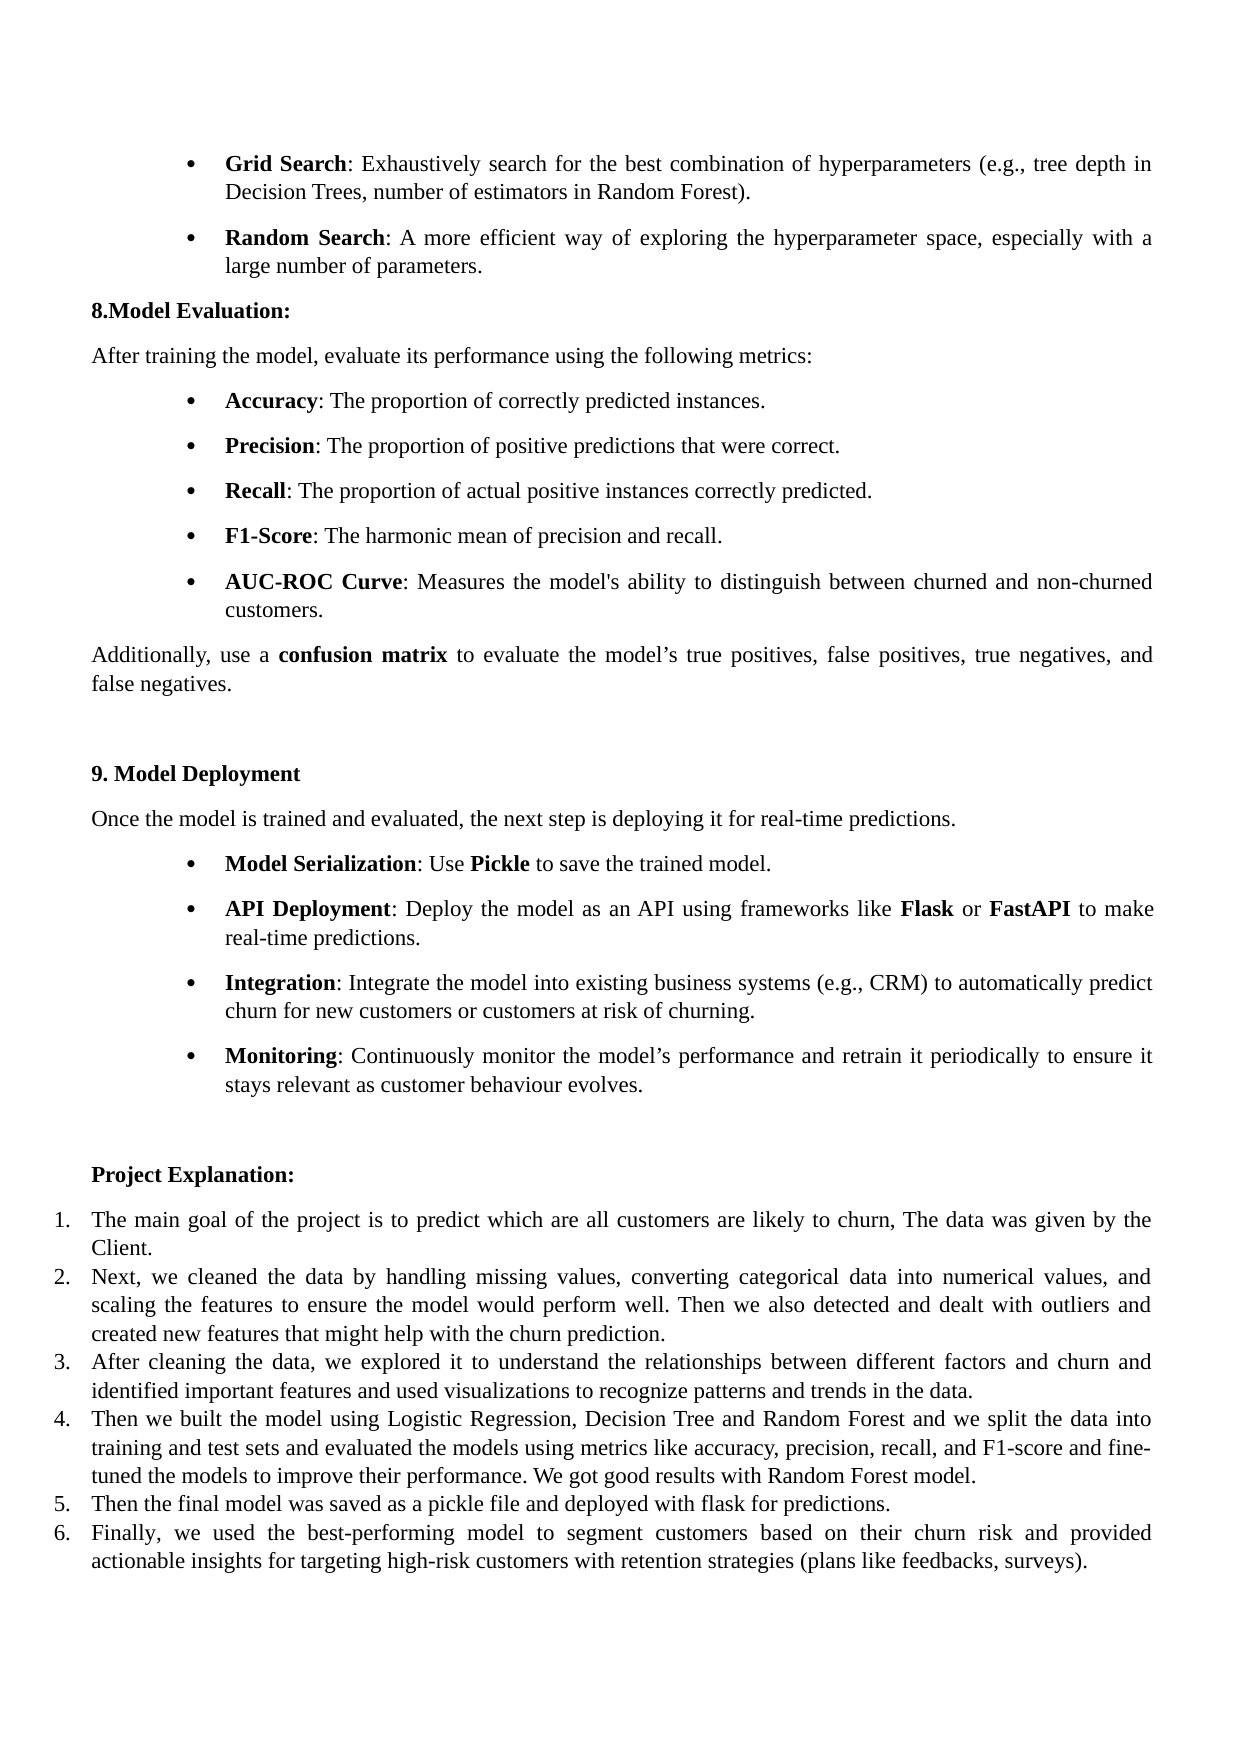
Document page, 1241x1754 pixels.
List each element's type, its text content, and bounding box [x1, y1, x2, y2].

list Precision: The proportion of positive predictions that were correct. [187, 432, 1154, 459]
list F1-Score: The harmonic mean of precision and recall. [187, 523, 1154, 549]
list Integration: Integrate the model into existing business systems (e.g., CRM) to automatically predict churn for new customers or customers at risk of churning. [187, 969, 1154, 1023]
list After cleaning the data, we explored it to understand the relationships between different factors and churn and identified important features and used visualizations to recognize patterns and trends in the data. [53, 1348, 1154, 1403]
list Finally, we used the best-performing model to segment customers based on their churn risk and provided actionable insights for targeting high-risk customers with retention strategies (plans like feedbacks, surveys). [53, 1519, 1154, 1574]
list Monitoring: Continuously monitor the model’s performance and retrain it periodically to ensure it stays relevant as customer behaviour evolves. [187, 1042, 1154, 1097]
text Project Explanation: [91, 1161, 1154, 1187]
list Model Serialization: Use Pickle to save the trained model. [187, 850, 1154, 876]
list Recall: The proportion of actual positive instances correctly predicted. [187, 477, 1154, 504]
text Once the model is trained and evaluated, the next step is deploying it for real-time predictions. [91, 805, 1154, 831]
list API Deployment: Deploy the model as an API using frameworks like Flask or FastAPI to make real-time predictions. [187, 895, 1154, 950]
list Random Search: A more efficient way of exploring the hyperparameter space, especially with a large number of parameters. [187, 223, 1154, 278]
text 8.Model Evaluation: [91, 297, 1154, 323]
text After training the model, evaluate its performance using the following metrics: [91, 342, 1154, 368]
list Next, we cleaned the data by handling missing values, converting categorical data into numerical values, and scaling the features to ensure the model would perform well. Then we also detected and dealt with outliers and created new features that might help with the churn prediction. [53, 1263, 1154, 1346]
text 9. Model Deployment [91, 760, 1154, 786]
list Accuracy: The proportion of correctly predicted instances. [187, 387, 1154, 414]
list The main goal of the project is to predict which are all customers are likely to churn, The data was given by the Client. [53, 1206, 1154, 1261]
text Additionally, use a confusion matrix to evaluate the model’s true positives, false positives, true negatives, and false negatives. [91, 641, 1154, 696]
list Then we built the model using Logistic Regression, Decision Tree and Random Forest and we split the data into training and test sets and evaluated the models using metrics like accuracy, precision, recall, and F1-score and fine-tuned the models to improve their performance. We got good results with Random Forest model. [53, 1405, 1154, 1488]
list Grid Search: Exhaustively search for the best combination of hyperparameters (e.g., tree depth in Decision Trees, number of estimators in Random Forest). [187, 150, 1154, 205]
list Then the final model was saved as a pickle file and deployed with flask for predictions. [53, 1490, 1154, 1517]
list AUC-ROC Curve: Measures the model's ability to distinguish between churned and non-churned customers. [187, 568, 1154, 622]
